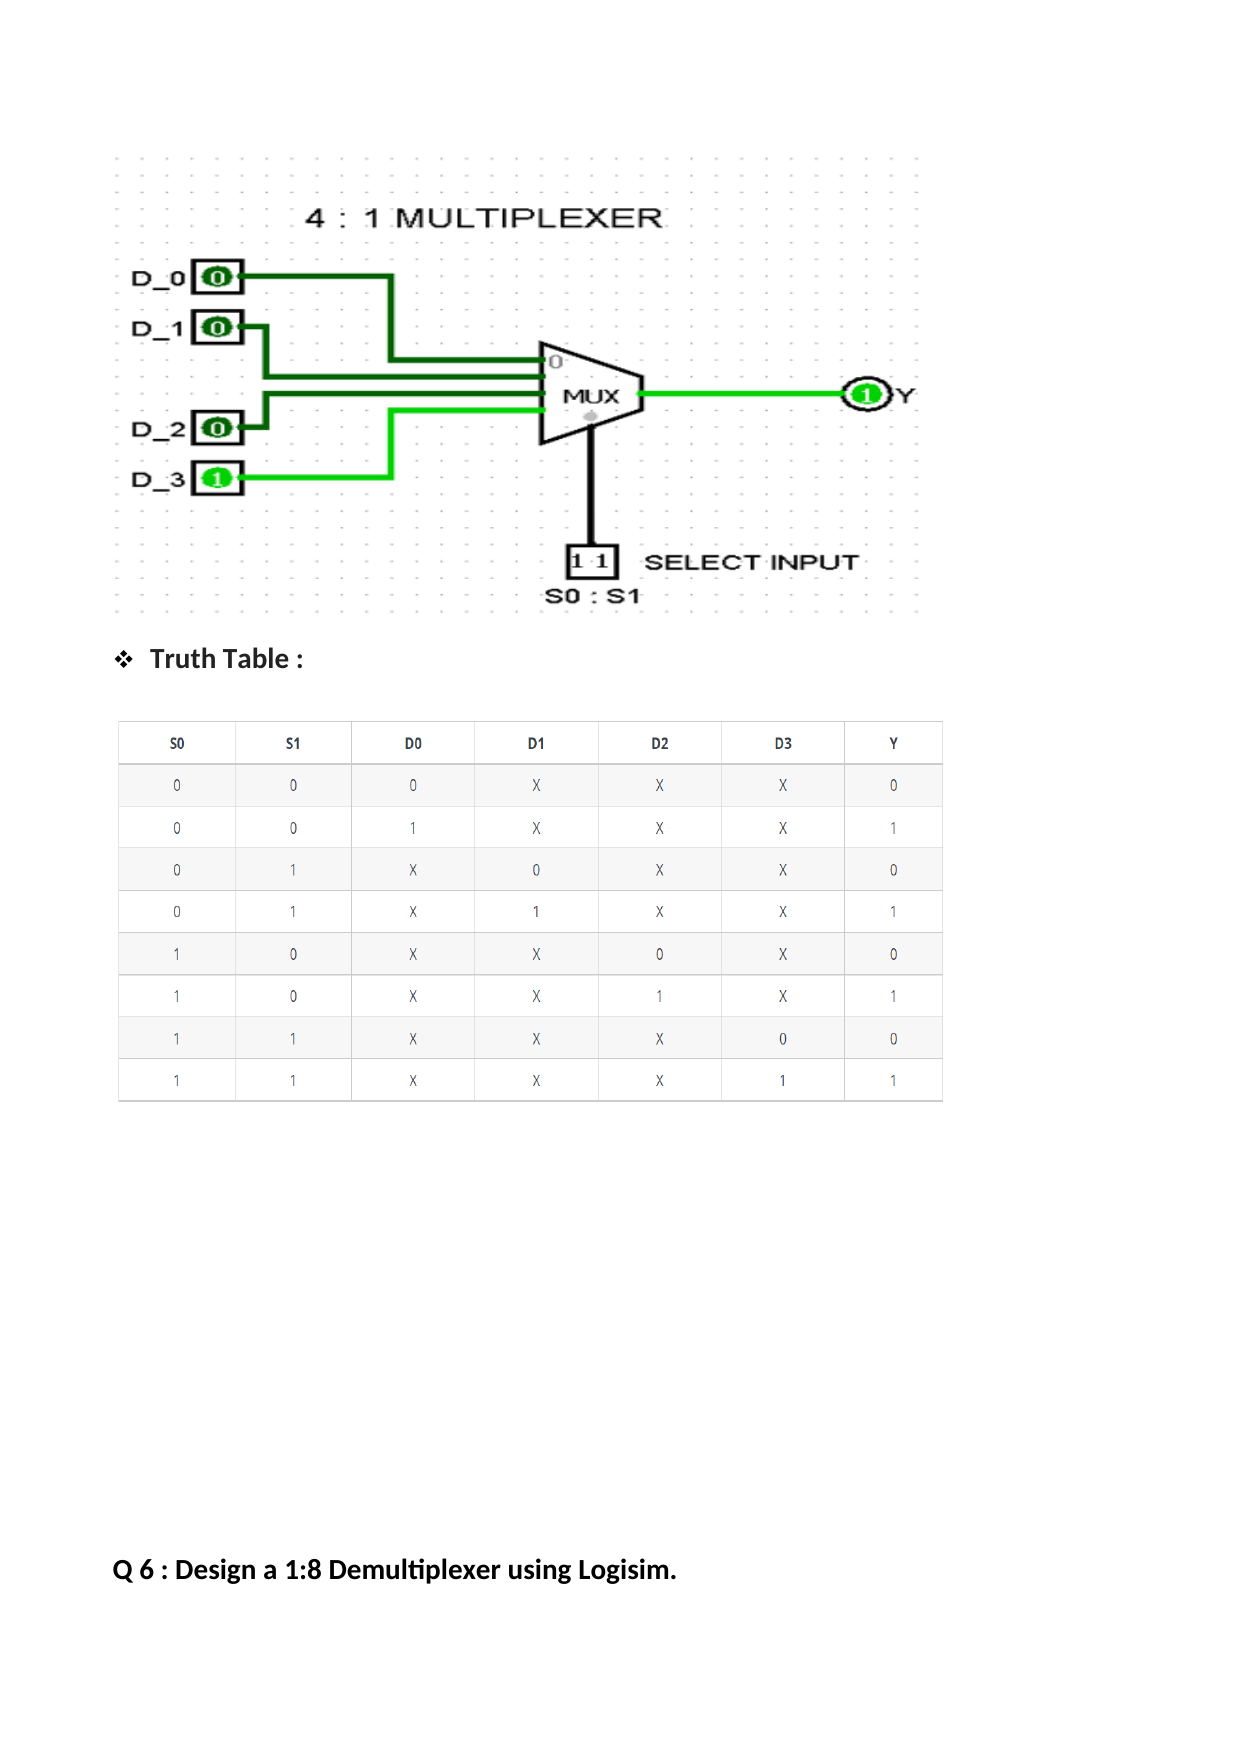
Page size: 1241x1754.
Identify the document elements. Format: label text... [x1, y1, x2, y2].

picture [112, 150, 924, 637]
picture [112, 717, 946, 1106]
text Q 6 : Design a 1:8 Demultiplexer using Logisim. [112, 1551, 1128, 1587]
list Truth Table : [112, 640, 1116, 676]
